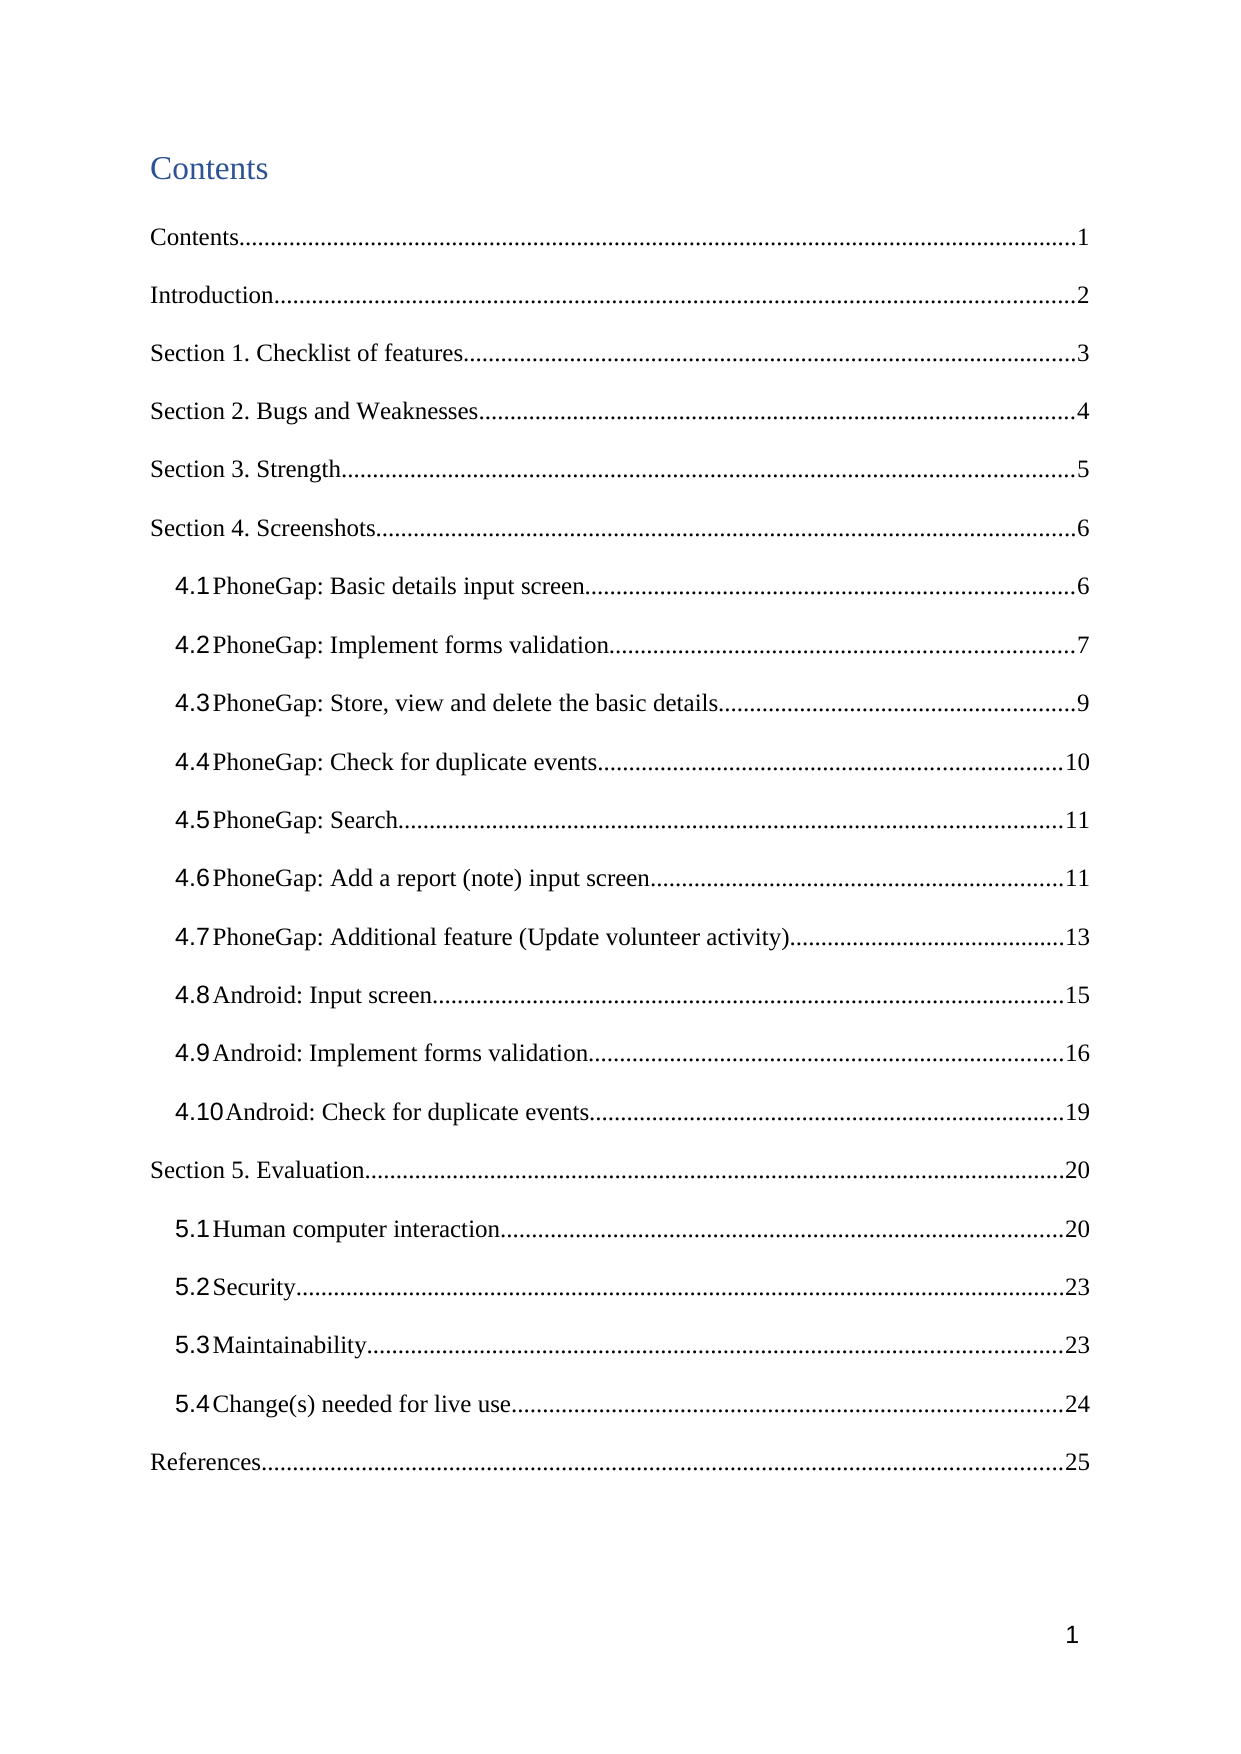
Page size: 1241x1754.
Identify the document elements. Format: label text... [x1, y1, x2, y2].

subtitle Contents [150, 148, 1103, 187]
